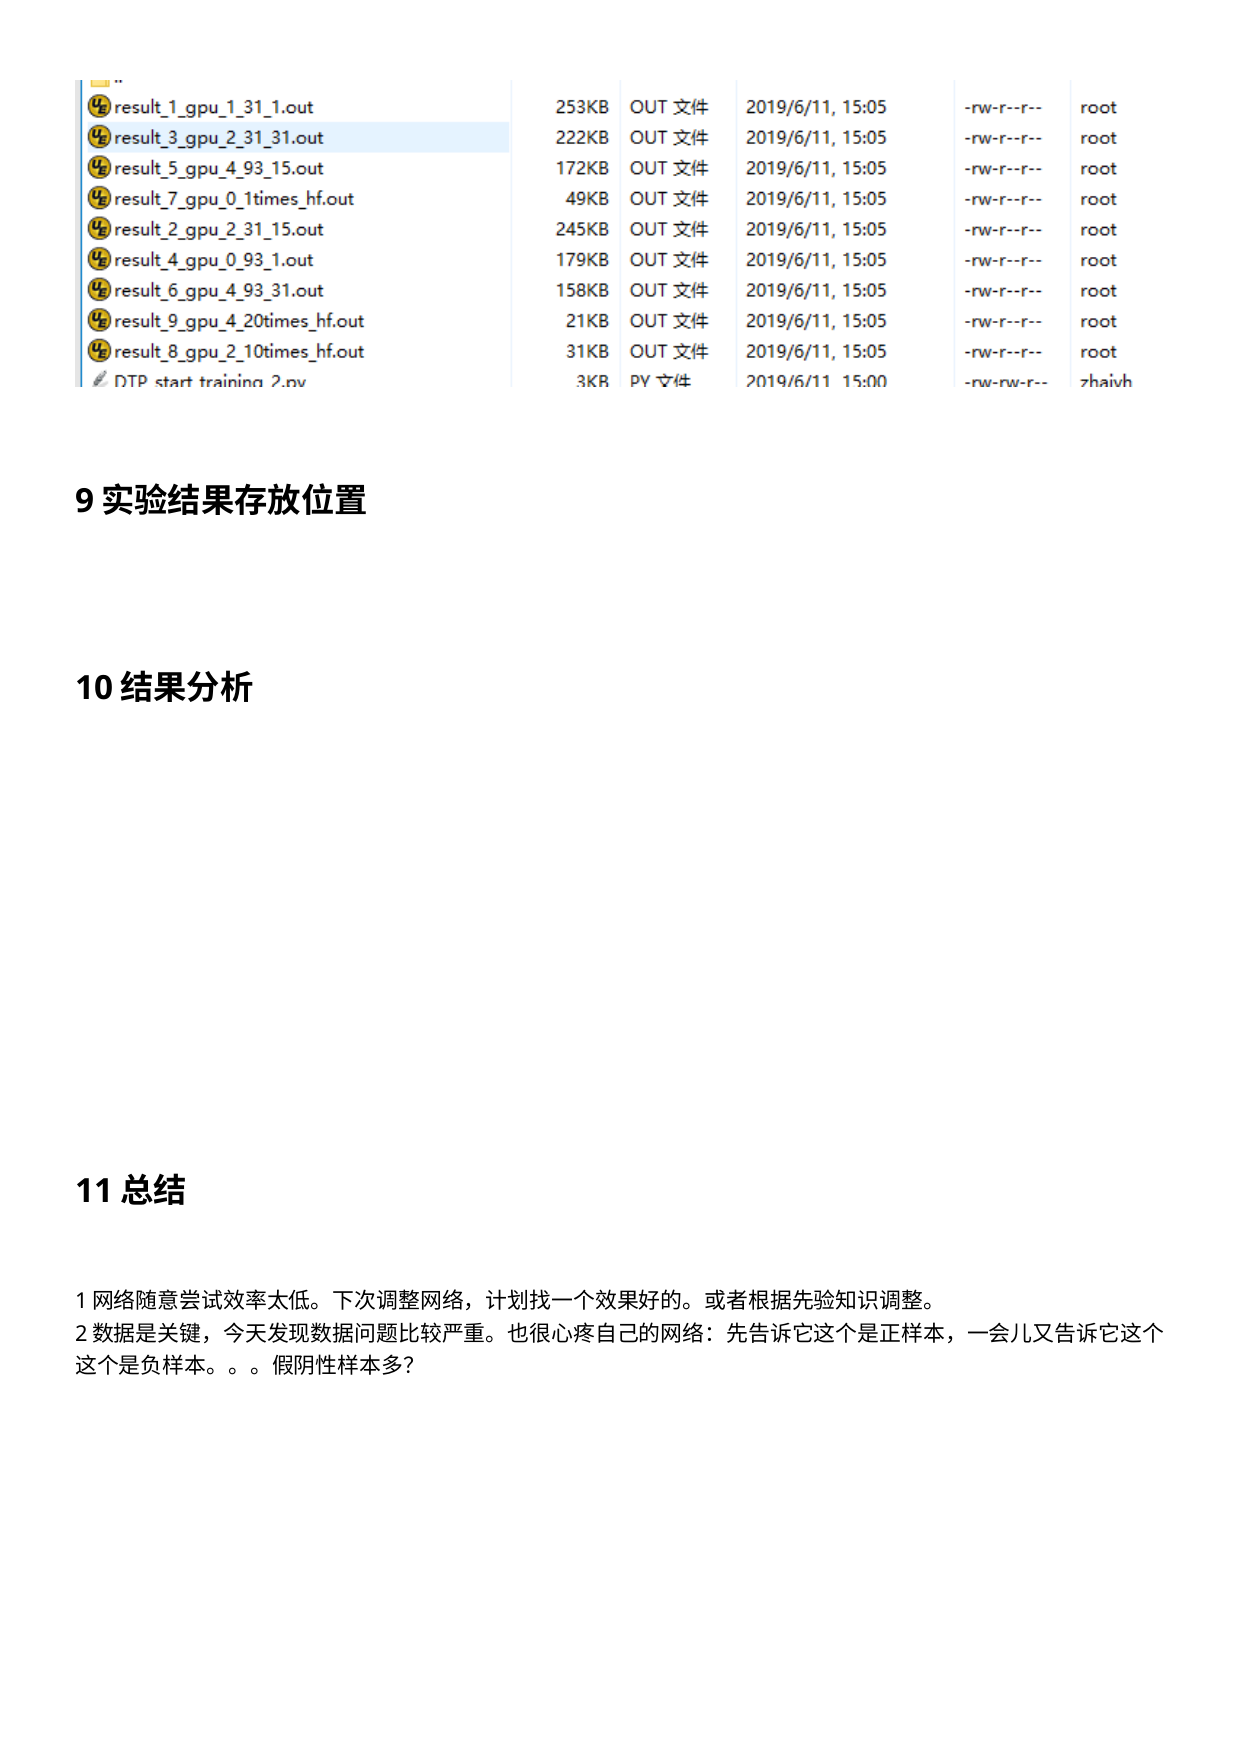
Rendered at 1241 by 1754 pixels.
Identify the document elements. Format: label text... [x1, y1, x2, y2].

picture [75, 80, 1166, 387]
text 2数据是关键，今天发现数据问题比较严重。也很心疼自己的网络：先告诉它这个是正样本，一会儿又告诉它这个这个是负样本。。。假阴性样本多？ [75, 1315, 1165, 1380]
subtitle 9实验结果存放位置 [75, 465, 1165, 530]
subtitle 11总结 [75, 1155, 1165, 1220]
subtitle 10结果分析 [75, 652, 1165, 717]
text 1网络随意尝试效率太低。下次调整网络，计划找一个效果好的。或者根据先验知识调整。 [75, 1283, 1165, 1315]
